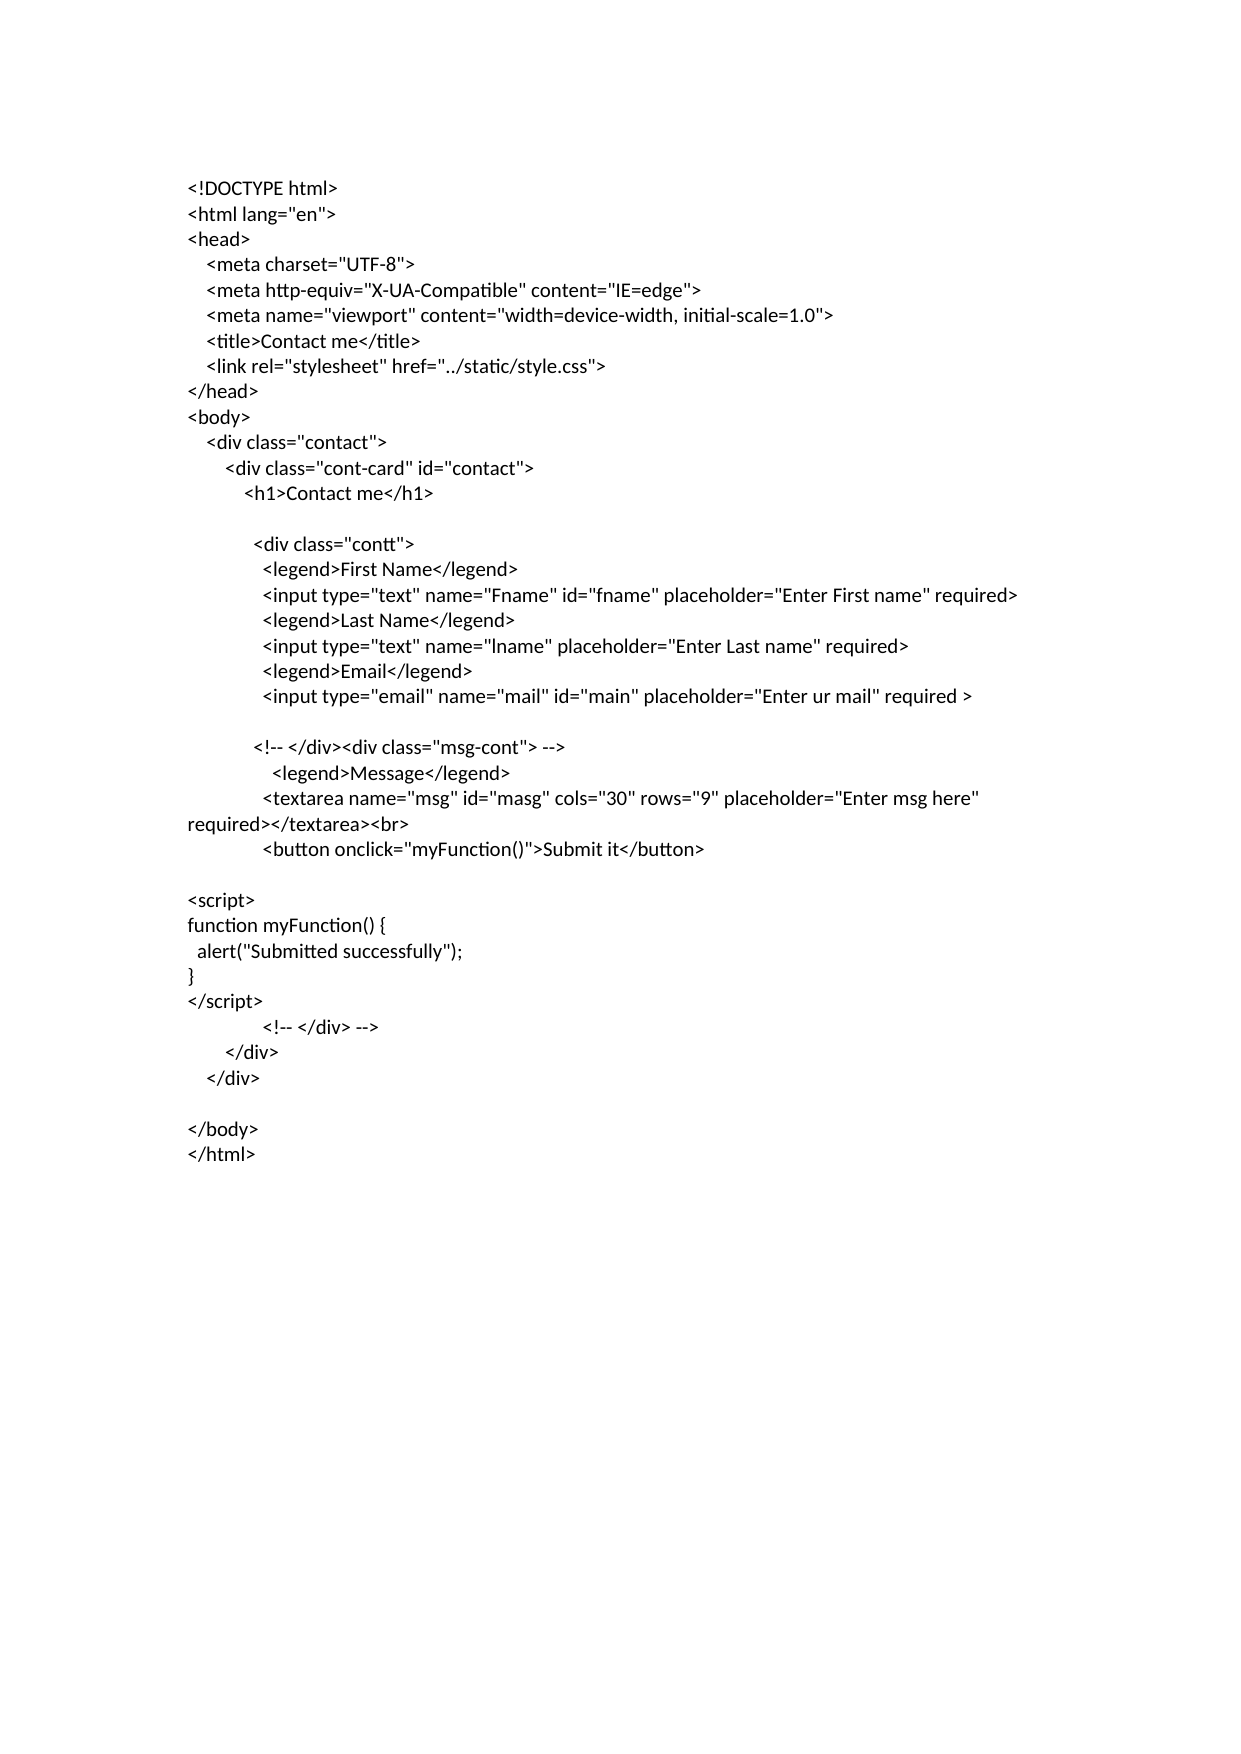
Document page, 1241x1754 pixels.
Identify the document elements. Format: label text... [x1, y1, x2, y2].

text </body> [187, 1116, 1053, 1141]
text </div> [187, 1065, 1053, 1090]
text } [187, 963, 1053, 989]
text <!-- </div><div class="msg-cont"> --> [187, 734, 1053, 760]
text <body> [187, 404, 1053, 429]
text <meta charset="UTF-8"> [187, 252, 1053, 277]
text <meta name="viewport" content="width=device-width, initial-scale=1.0"> [187, 302, 1053, 328]
text <legend>Last Name</legend> [187, 607, 1053, 633]
text <textarea name="msg" id="masg" cols="30" rows="9" placeholder="Enter msg here" required></textarea><br> [187, 785, 1053, 836]
text <div class="contt"> [187, 531, 1053, 557]
text <!DOCTYPE html> [187, 175, 1053, 201]
text <meta http-equiv="X-UA-Compatible" content="IE=edge"> [187, 277, 1053, 302]
text <div class="contact"> [187, 429, 1053, 455]
text </script> [187, 989, 1053, 1014]
text <head> [187, 226, 1053, 252]
text <legend>First Name</legend> [187, 557, 1053, 582]
text <div class="cont-card" id="contact"> [187, 455, 1053, 480]
text <legend>Message</legend> [187, 760, 1053, 785]
text function myFunction() { [187, 912, 1053, 938]
text <script> [187, 887, 1053, 912]
text <button onclick="myFunction()">Submit it</button> [187, 836, 1053, 862]
text </div> [187, 1039, 1053, 1065]
text <legend>Email</legend> [187, 658, 1053, 684]
text <title>Contact me</title> [187, 328, 1053, 353]
text <!-- </div> --> [187, 1014, 1053, 1039]
text <link rel="stylesheet" href="../static/style.css"> [187, 353, 1053, 379]
text <input type="text" name="lname" placeholder="Enter Last name" required> [187, 633, 1053, 658]
text </html> [187, 1141, 1053, 1167]
text <html lang="en"> [187, 201, 1053, 226]
text <input type="text" name="Fname" id="fname" placeholder="Enter First name" required> [187, 582, 1053, 607]
text alert("Submitted successfully"); [187, 938, 1053, 963]
text </head> [187, 379, 1053, 404]
text <h1>Contact me</h1> [187, 480, 1053, 506]
text <input type="email" name="mail" id="main" placeholder="Enter ur mail" required > [187, 684, 1053, 709]
